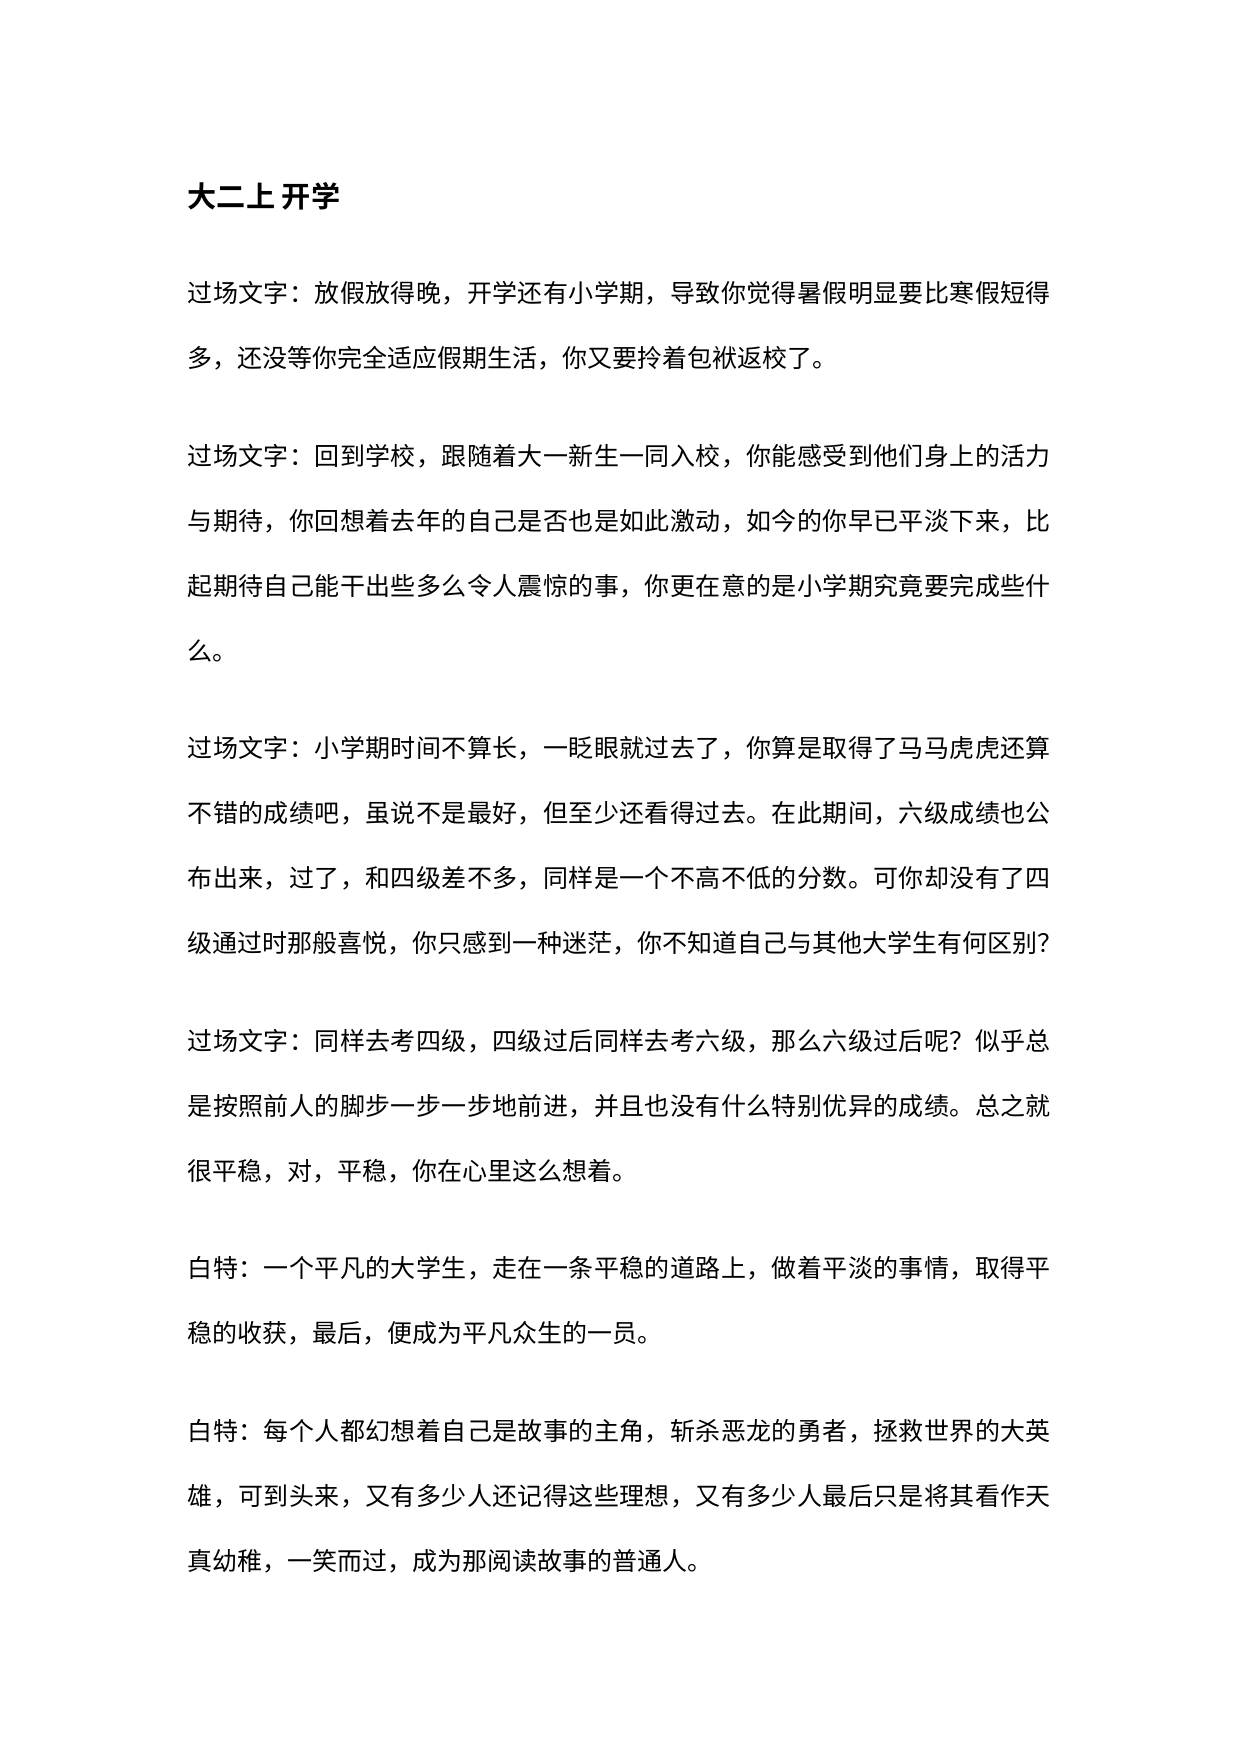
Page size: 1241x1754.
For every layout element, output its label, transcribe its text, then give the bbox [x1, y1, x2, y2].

text 过场文字：放假放得晚，开学还有小学期，导致你觉得暑假明显要比寒假短得多，还没等你完全适应假期生活，你又要拎着包袱返校了。 [187, 259, 1053, 389]
text 过场文字：同样去考四级，四级过后同样去考六级，那么六级过后呢？似乎总是按照前人的脚步一步一步地前进，并且也没有什么特别优异的成绩。总之就很平稳，对，平稳，你在心里这么想着。 [187, 1007, 1053, 1202]
text 白特：每个人都幻想着自己是故事的主角，斩杀恶龙的勇者，拯救世界的大英雄，可到头来，又有多少人还记得这些理想，又有多少人最后只是将其看作天真幼稚，一笑而过，成为那阅读故事的普通人。 [187, 1397, 1053, 1592]
text 过场文字：回到学校，跟随着大一新生一同入校，你能感受到他们身上的活力与期待，你回想着去年的自己是否也是如此激动，如今的你早已平淡下来，比起期待自己能干出些多么令人震惊的事，你更在意的是小学期究竟要完成些什么。 [187, 422, 1053, 682]
text 白特：一个平凡的大学生，走在一条平稳的道路上，做着平淡的事情，取得平稳的收获，最后，便成为平凡众生的一员。 [187, 1234, 1053, 1364]
text 大二上 开学 [187, 162, 1053, 227]
text 过场文字：小学期时间不算长，一眨眼就过去了，你算是取得了马马虎虎还算不错的成绩吧，虽说不是最好，但至少还看得过去。在此期间，六级成绩也公布出来，过了，和四级差不多，同样是一个不高不低的分数。可你却没有了四级通过时那般喜悦，你只感到一种迷茫，你不知道自己与其他大学生有何区别？ [187, 714, 1053, 974]
